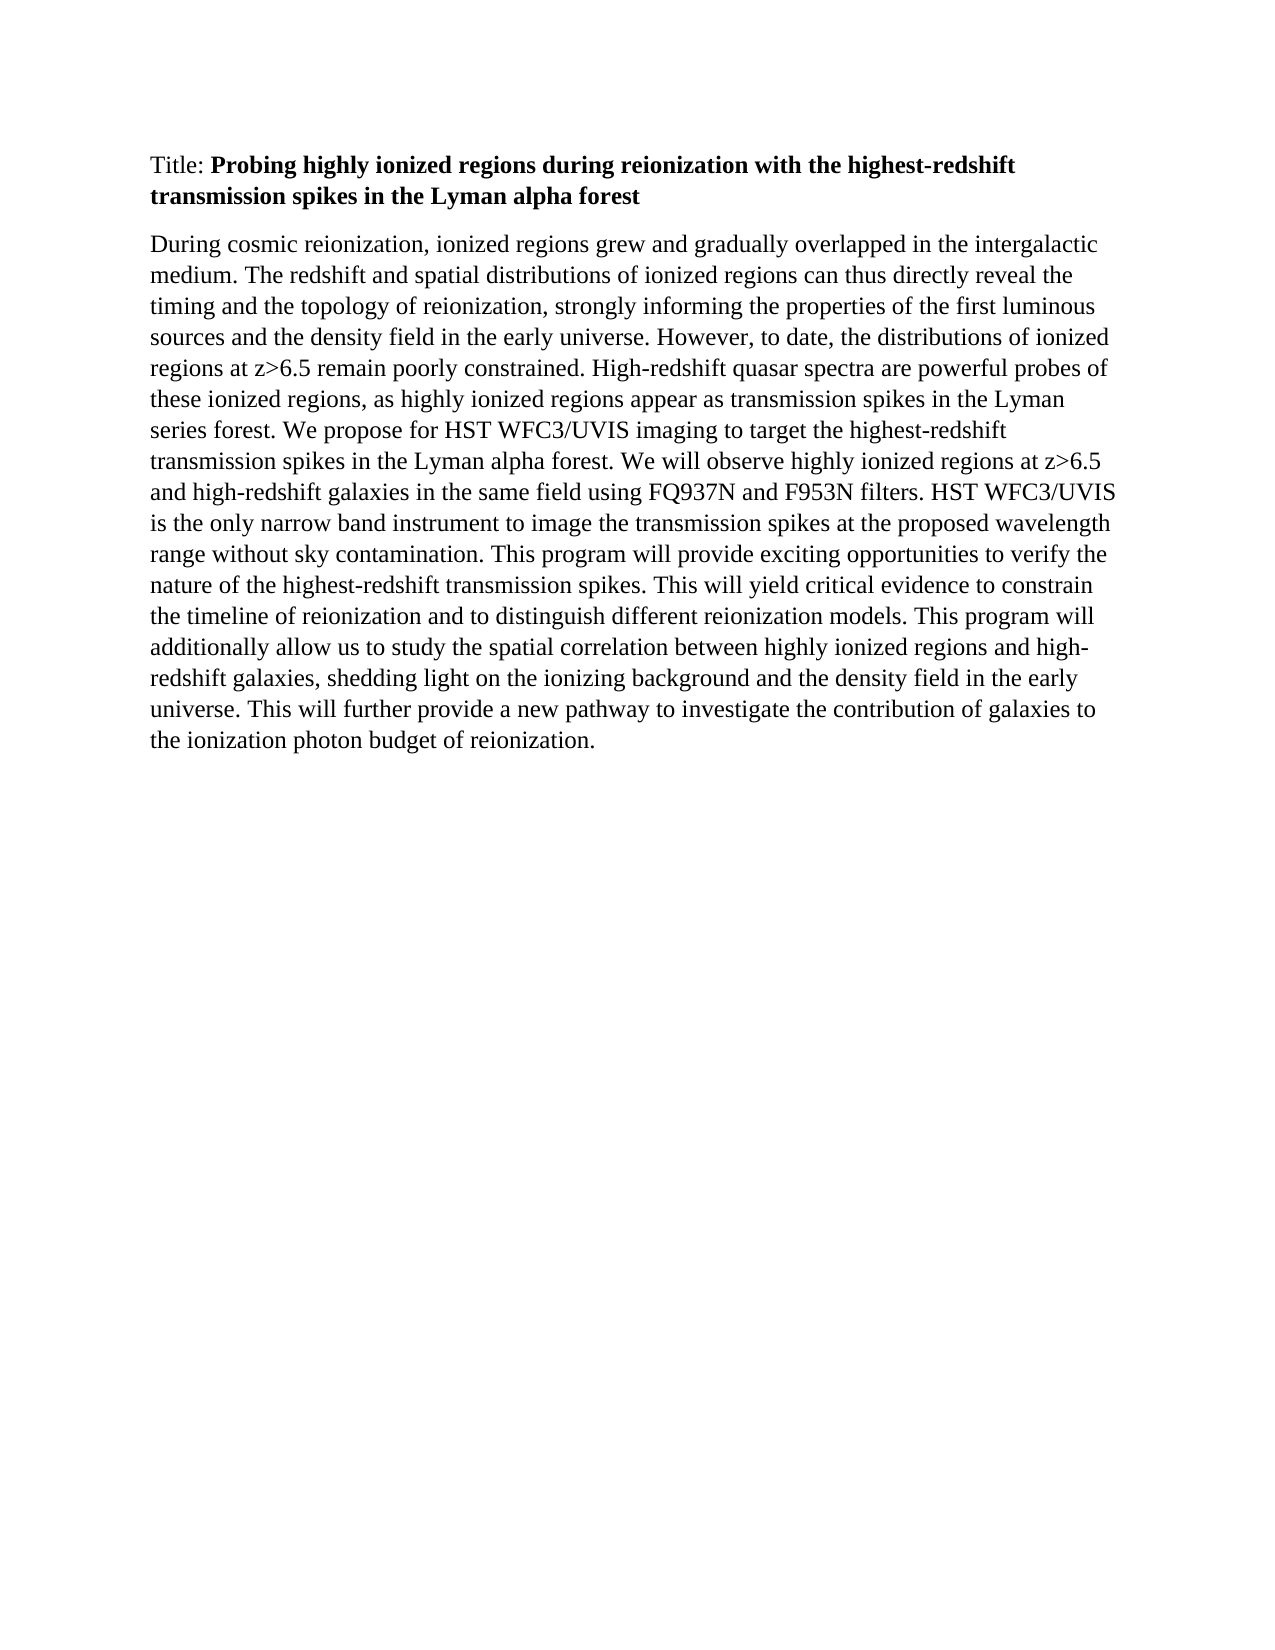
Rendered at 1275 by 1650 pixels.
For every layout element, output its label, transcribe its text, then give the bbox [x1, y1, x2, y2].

text During cosmic reionization, ionized regions grew and gradually overlapped in the intergalactic medium. The redshift and spatial distributions of ionized regions can thus directly reveal the timing and the topology of reionization, strongly informing the properties of the first luminous sources and the density field in the early universe. However, to date, the distributions of ionized regions at z>6.5 remain poorly constrained. High-redshift quasar spectra are powerful probes of these ionized regions, as highly ionized regions appear as transmission spikes in the Lyman series forest. We propose for HST WFC3/UVIS imaging to target the highest-redshift transmission spikes in the Lyman alpha forest. We will observe highly ionized regions at z>6.5 and high-redshift galaxies in the same field using FQ937N and F953N filters. HST WFC3/UVIS is the only narrow band instrument to image the transmission spikes at the proposed wavelength range without sky contamination. This program will provide exciting opportunities to verify the nature of the highest-redshift transmission spikes. This will yield critical evidence to constrain the timeline of reionization and to distinguish different reionization models. This program will additionally allow us to study the spatial correlation between highly ionized regions and high-redshift galaxies, shedding light on the ionizing background and the density field in the early universe. This will further provide a new pathway to investigate the contribution of galaxies to the ionization photon budget of reionization. [150, 229, 1125, 754]
text Title: Probing highly ionized regions during reionization with the highest-redshift transmission spikes in the Lyman alpha forest [150, 150, 1125, 210]
